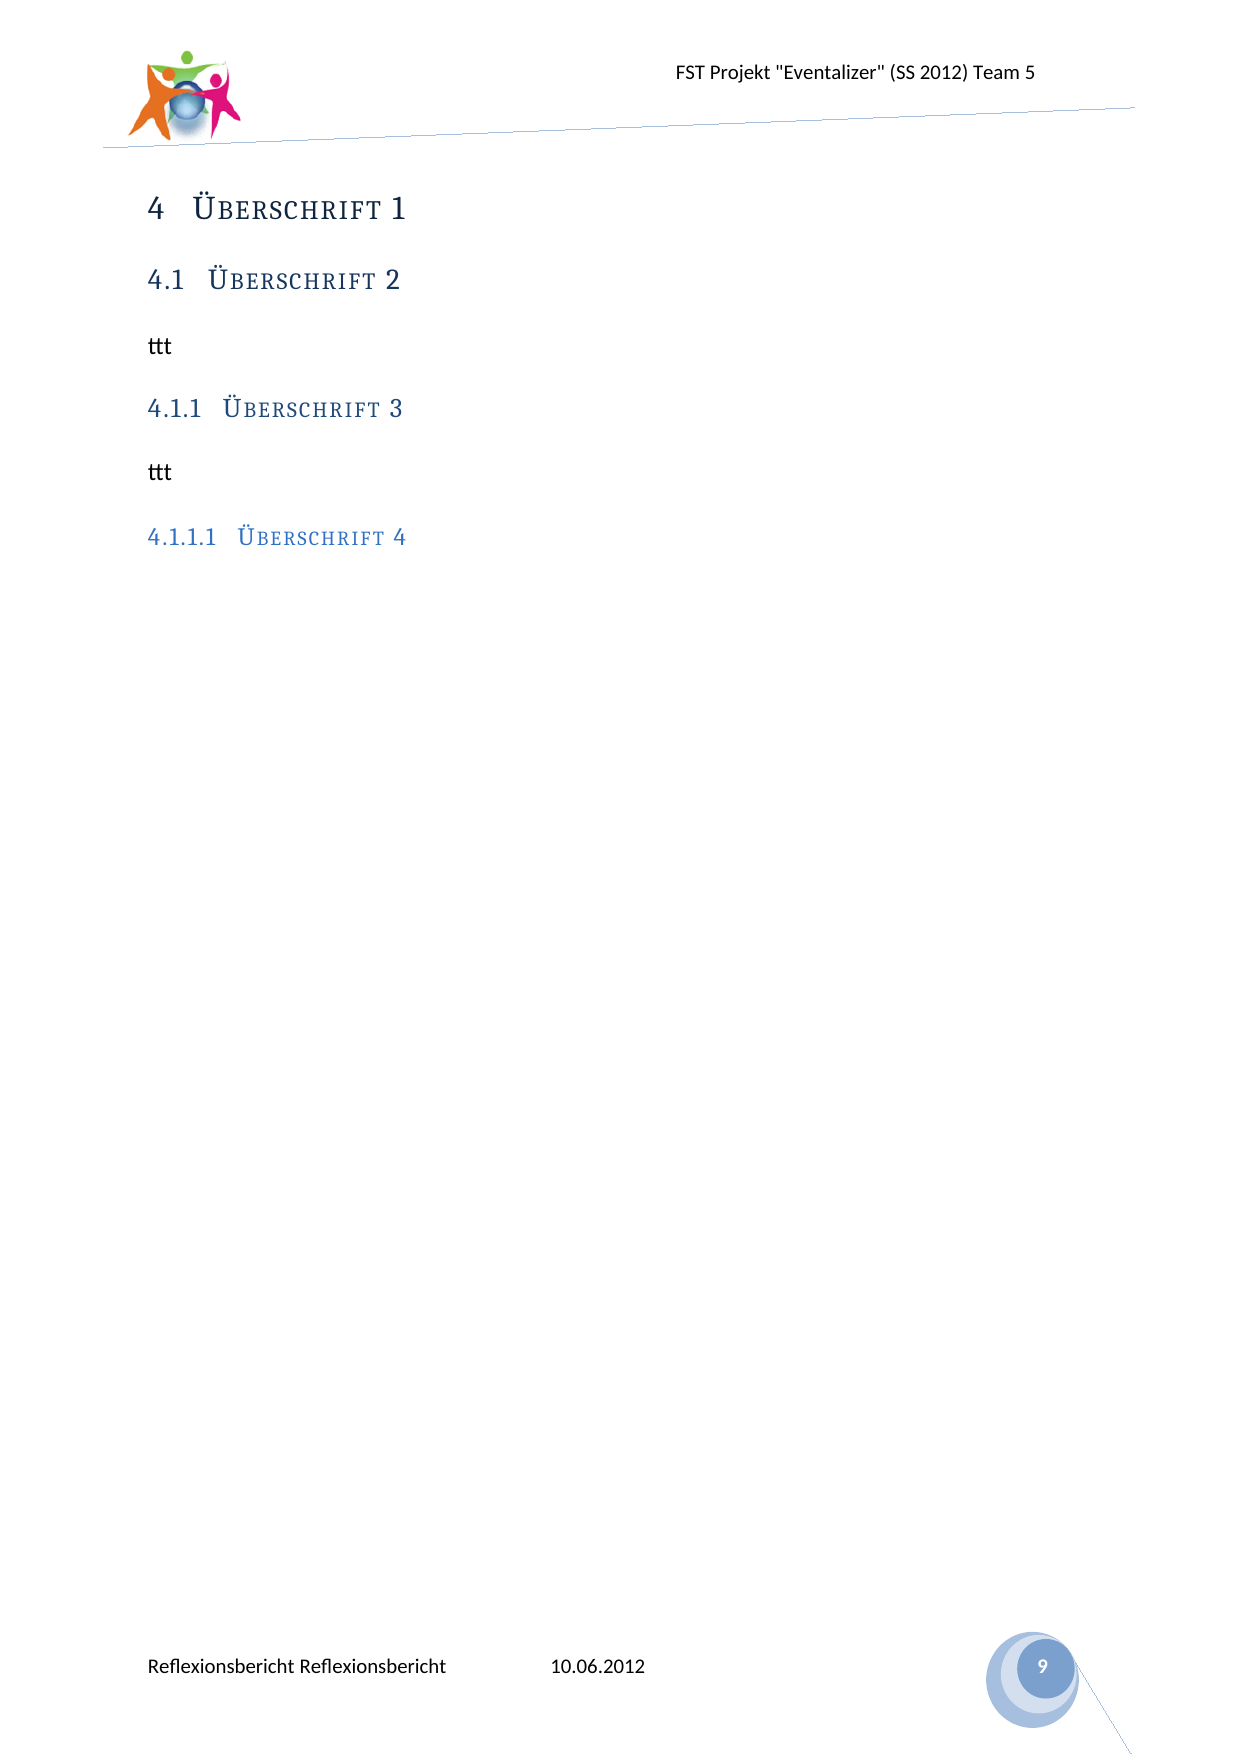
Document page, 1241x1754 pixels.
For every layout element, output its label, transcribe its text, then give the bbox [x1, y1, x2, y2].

text ttt [148, 456, 1093, 487]
subtitle Überschrift 3 [148, 393, 1093, 424]
subtitle Überschrift 2 [148, 263, 1093, 297]
picture [126, 50, 241, 143]
subtitle Überschrift 4 [148, 523, 1093, 551]
text ttt [148, 330, 1093, 361]
subtitle Überschrift 1 [148, 189, 1093, 228]
